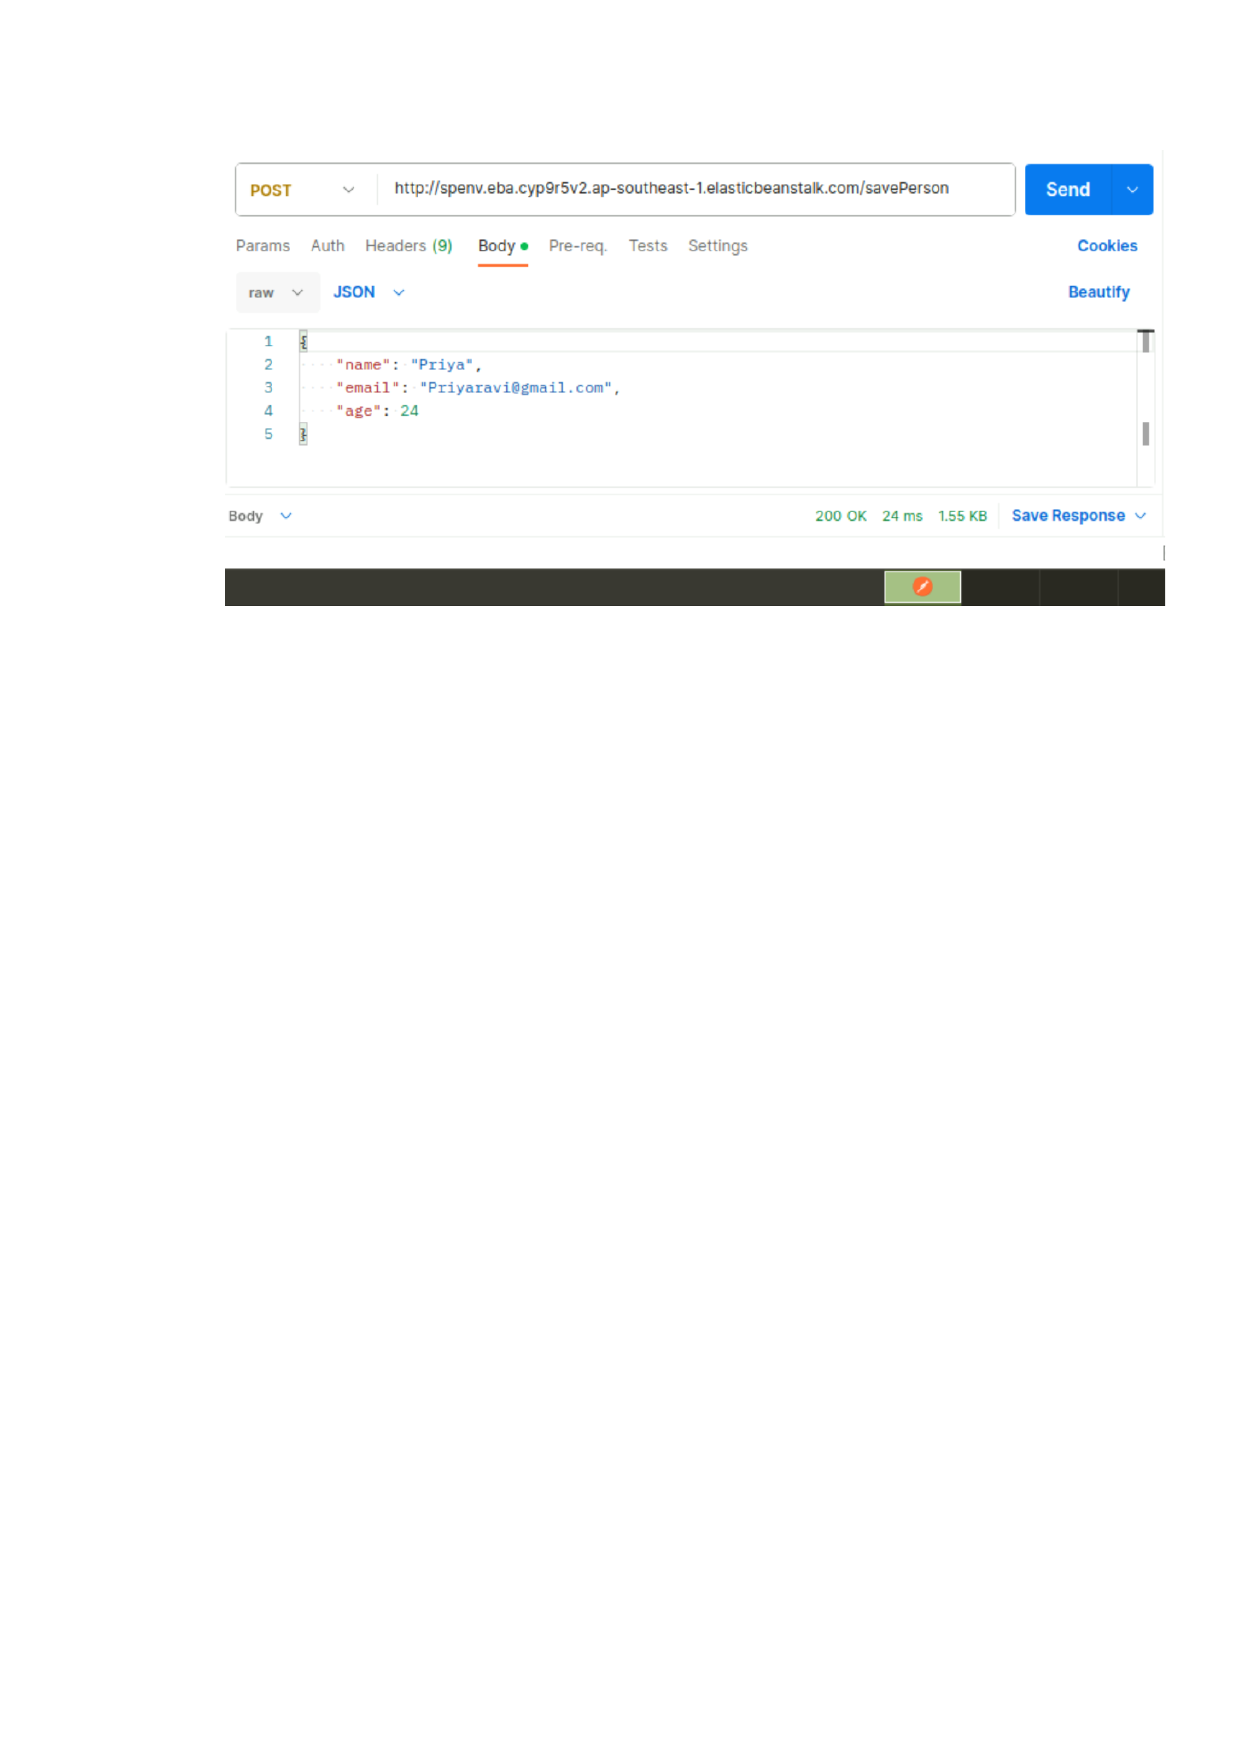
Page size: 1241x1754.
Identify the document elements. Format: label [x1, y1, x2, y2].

picture [225, 150, 1166, 607]
